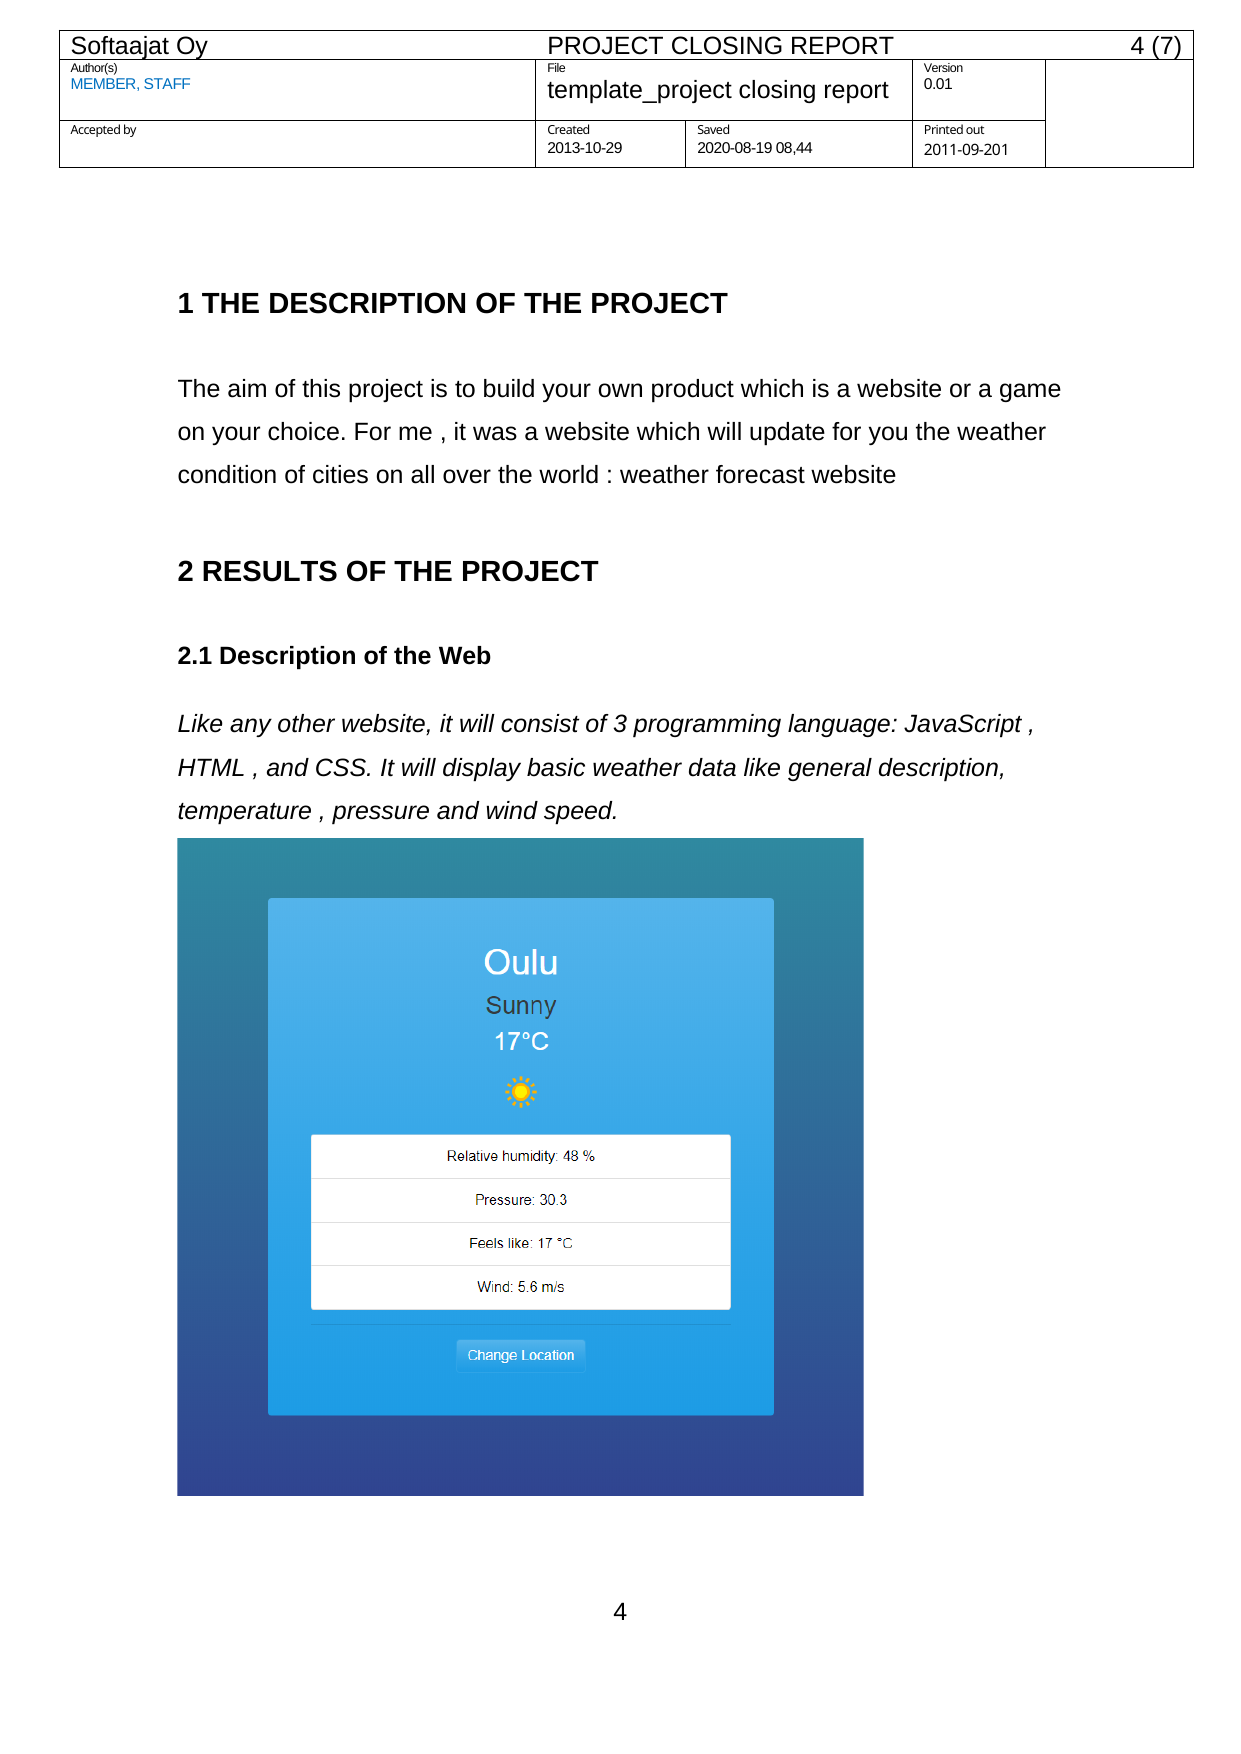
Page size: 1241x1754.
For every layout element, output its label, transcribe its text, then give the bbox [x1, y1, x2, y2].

text The aim of this project is to build your own product which is a website or a game on your choice. For me , it was a website which will update for you the weather condition of cities on all over the world : weather forecast website [177, 374, 1063, 489]
picture [177, 838, 864, 1496]
subtitle THE DESCRIPTION OF THE PROJECT [177, 286, 1063, 320]
subtitle Description of the Web [177, 641, 1063, 670]
subtitle RESULTS OF THE PROJECT [177, 553, 1063, 587]
